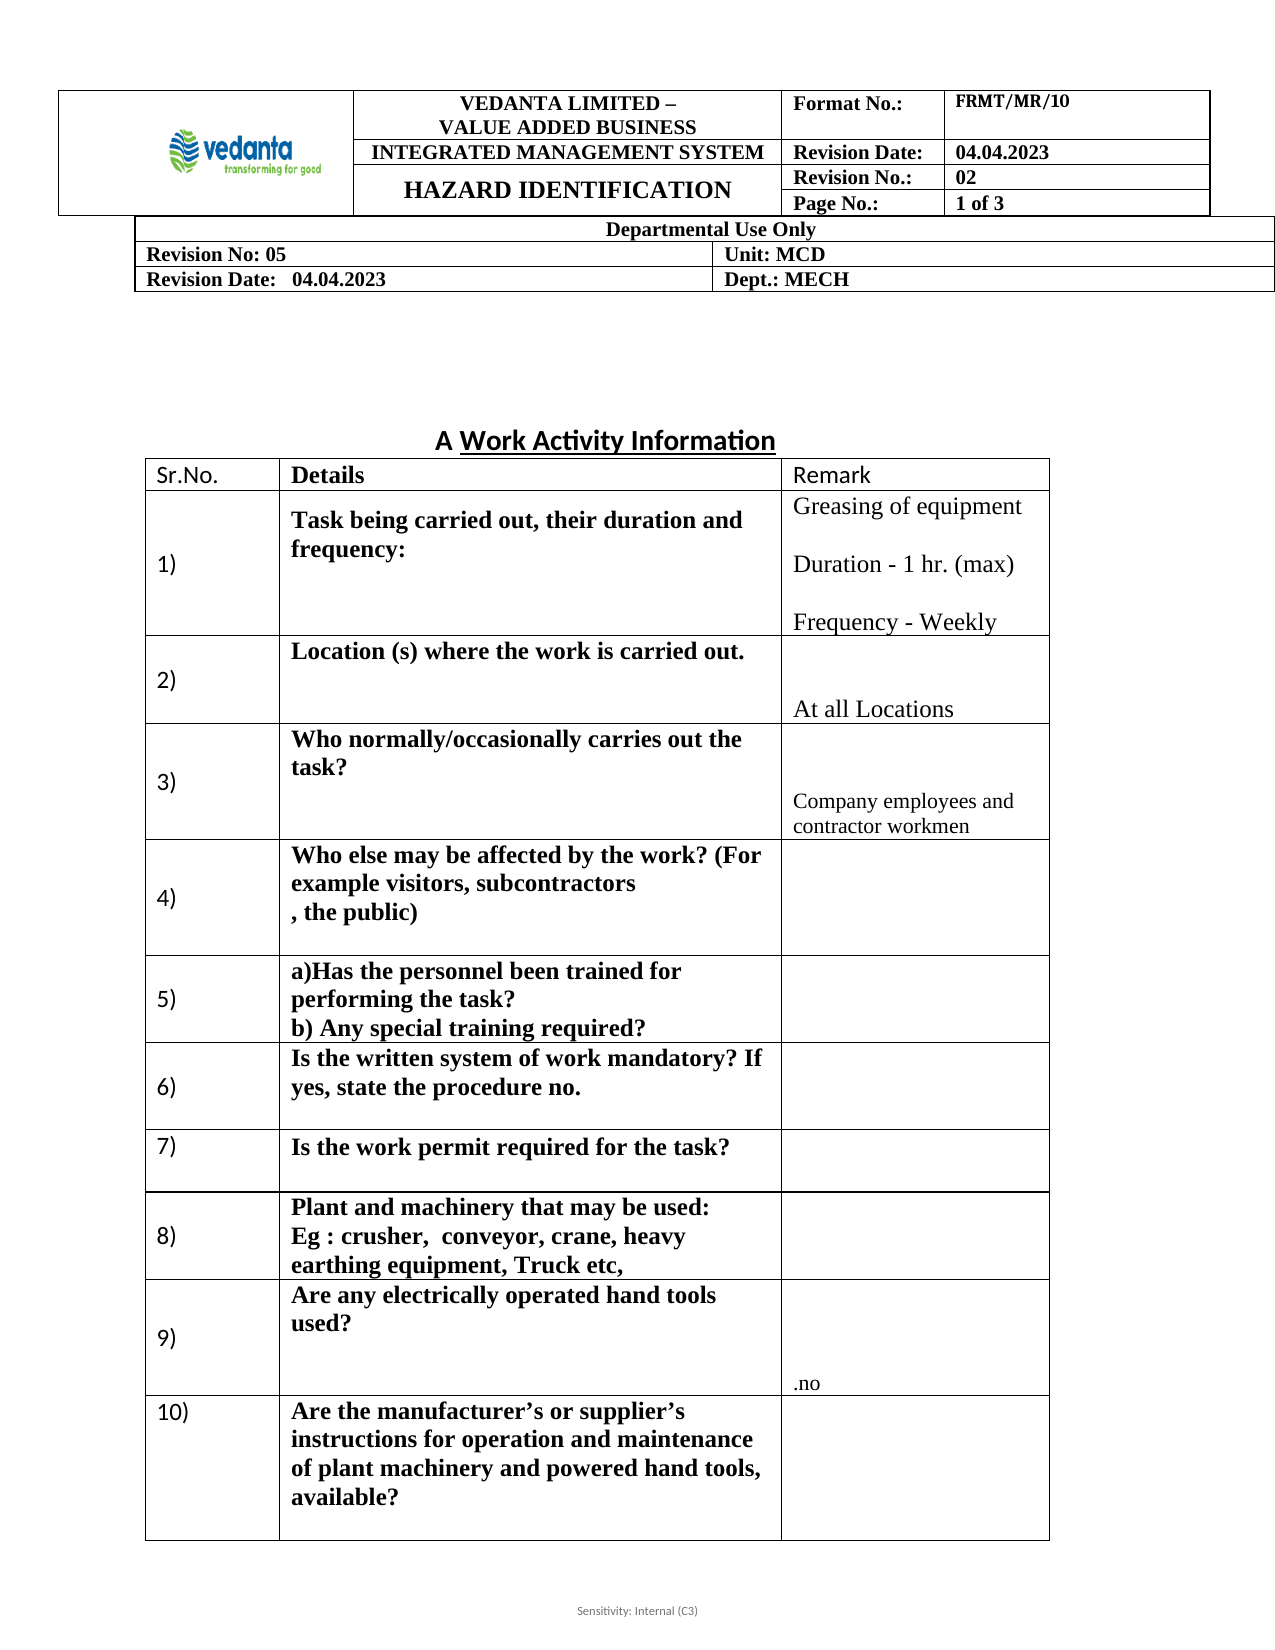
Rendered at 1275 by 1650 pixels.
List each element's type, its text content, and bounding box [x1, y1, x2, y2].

table_header VEDANTA LIMITED – VALUE ADDED BUSINESS [354, 91, 781, 139]
table_cell Dept.: MECH [713, 267, 1274, 291]
table_cell [782, 1193, 1049, 1279]
table_cell Unit: MCD [713, 242, 1274, 266]
table_cell 2) [146, 636, 279, 723]
table_cell 4) [146, 840, 279, 955]
table_cell a)Has the personnel been trained for performing the task? b) Any special training required? [280, 956, 781, 1042]
table_cell Page No.: [782, 190, 944, 214]
table_cell [782, 1043, 1049, 1129]
table_cell 02 [945, 165, 1209, 189]
table_cell [782, 1130, 1049, 1191]
table_cell Is the work permit required for the task? [280, 1130, 781, 1191]
table_cell HAZARD IDENTIFICATION [354, 165, 781, 214]
table_header Departmental Use Only [136, 217, 1274, 241]
table_header Sr.No. [146, 459, 279, 490]
table_cell .no [782, 1280, 1049, 1395]
table_cell INTEGRATED MANAGEMENT SYSTEM [354, 140, 781, 164]
table_cell 6) [146, 1043, 279, 1129]
table_cell Greasing of equipment Duration - 1 hr. (max) Frequency - Weekly [782, 491, 1049, 635]
table_cell Revision Date: [782, 140, 944, 164]
table_cell Plant and machinery that may be used: Eg : crusher, conveyor, crane, heavy earthing equipment, Truck etc, [280, 1193, 781, 1279]
table_cell Revision No.: [782, 165, 944, 189]
table_cell Location (s) where the work is carried out. [280, 636, 781, 723]
table_header FRMT/MR/10 [945, 91, 1209, 139]
table_cell Who else may be affected by the work? (For example visitors, subcontractors , the public) [280, 840, 781, 955]
table_cell 5) [146, 956, 279, 1042]
table_cell Revision No: 05 [136, 242, 712, 266]
picture [69, 97, 354, 209]
table_cell 10) [146, 1396, 279, 1539]
table_cell Who normally/occasionally carries out the task? [280, 724, 781, 839]
table_cell [782, 840, 1049, 955]
table_cell Revision Date: 04.04.2023 [136, 267, 712, 291]
table_cell 1) [146, 491, 279, 635]
table_cell Is the written system of work mandatory? If yes, state the procedure no. [280, 1043, 781, 1129]
table_cell 7) [146, 1130, 279, 1191]
table_cell 04.04.2023 [945, 140, 1209, 164]
table_header [59, 91, 353, 214]
table_cell 1 of 3 [945, 190, 1209, 214]
table_cell [782, 1396, 1049, 1539]
table_header Format No.: [782, 91, 944, 139]
table_cell Are any electrically operated hand tools used? [280, 1280, 781, 1395]
table_cell 3) [146, 724, 279, 839]
table_cell 8) [146, 1193, 279, 1279]
table_header Details [280, 459, 781, 490]
table_cell Company employees and contractor workmen [782, 724, 1049, 839]
table_cell Task being carried out, their duration and frequency: [280, 491, 781, 635]
table_cell At all Locations [782, 636, 1049, 723]
table_cell 9) [146, 1280, 279, 1395]
text A Work Activity Information [135, 422, 1143, 458]
table_header Remark [782, 459, 1049, 490]
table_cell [280, 1396, 781, 1539]
table_cell [782, 956, 1049, 1042]
